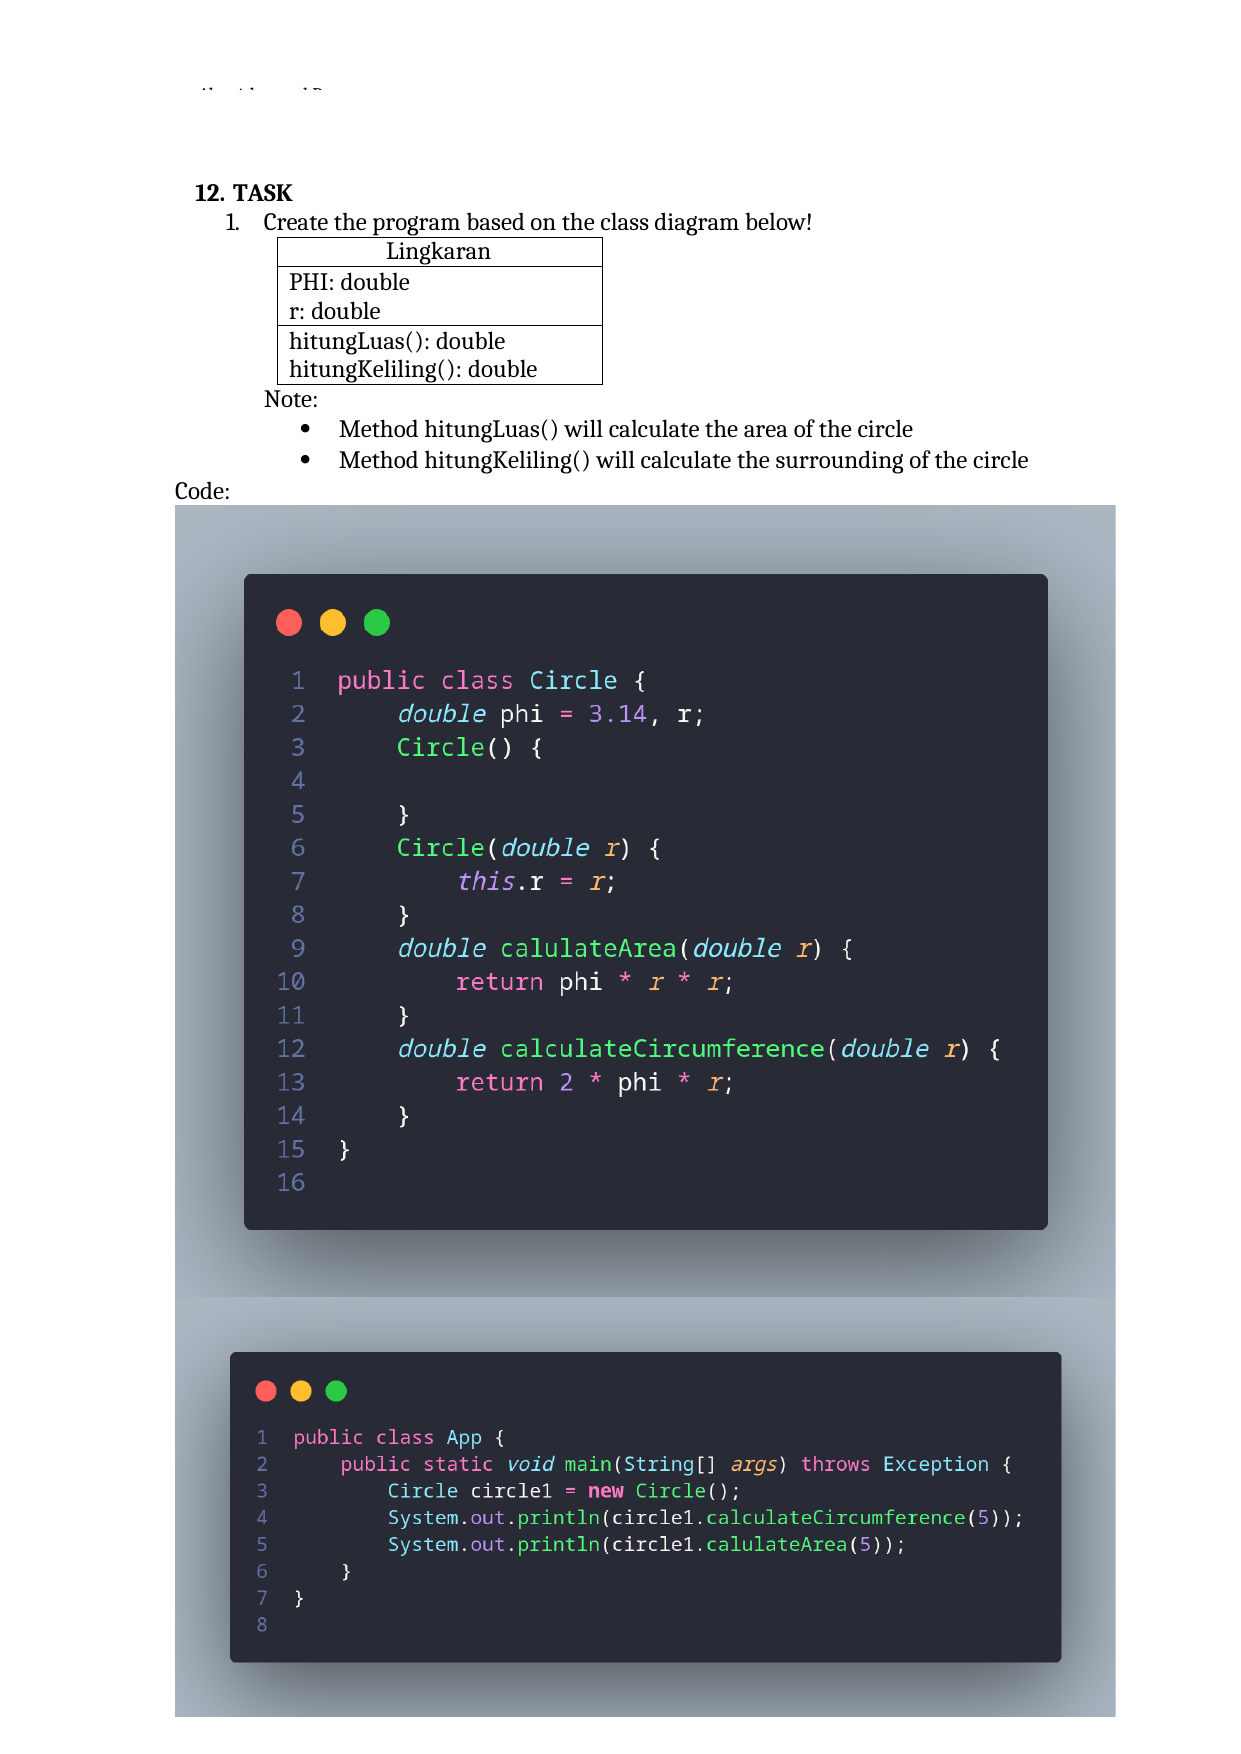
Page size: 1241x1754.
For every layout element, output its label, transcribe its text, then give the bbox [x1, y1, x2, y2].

text Note: [263, 384, 1065, 413]
table_cell hitungLuas(): double hitungKeliling(): double [278, 326, 602, 383]
list Method hitungLuas() will calculate the area of the circle [301, 413, 1065, 444]
list Method hitungKeliling() will calculate the surrounding of the circle [301, 444, 1065, 474]
subtitle TASK [195, 178, 1065, 207]
table_cell PHI: double r: double [278, 267, 602, 325]
picture [175, 505, 1116, 1717]
list Code: [175, 474, 1065, 505]
table_header Lingkaran [278, 238, 602, 266]
list Create the program based on the class diagram below! [226, 207, 1065, 236]
